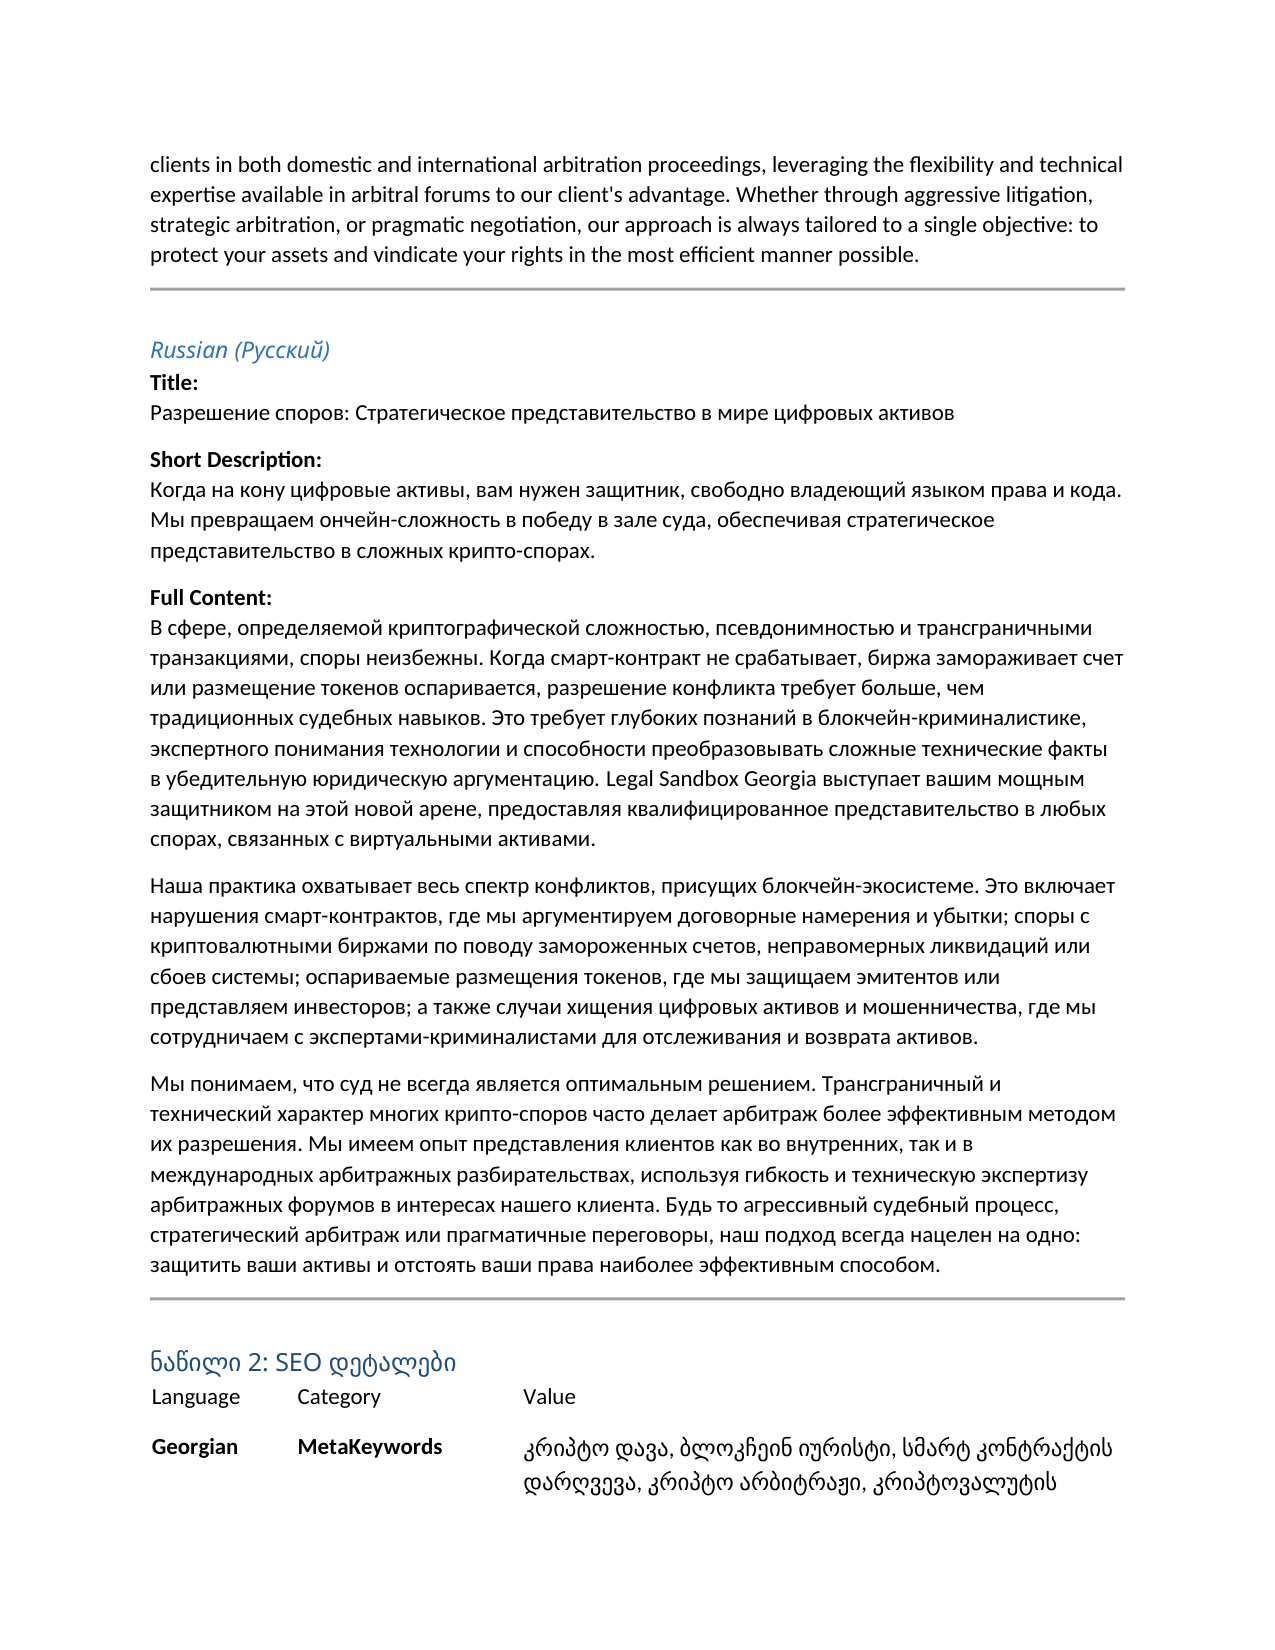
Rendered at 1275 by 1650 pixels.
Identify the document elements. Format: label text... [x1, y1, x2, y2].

subtitle ნაწილი 2: SEO დეტალები [150, 1344, 1125, 1378]
text Мы понимаем, что суд не всегда является оптимальным решением. Трансграничный и технический характер многих крипто-споров часто делает арбитраж более эффективным методом их разрешения. Мы имеем опыт представления клиентов как во внутренних, так и в международных арбитражных разбирательствах, используя гибкость и техническую экспертизу арбитражных форумов в интересах нашего клиента. Будь то агрессивный судебный процесс, стратегический арбитраж или прагматичные переговоры, наш подход всегда нацелен на одно: защитить ваши активы и отстоять ваши права наиболее эффективным способом. [150, 1069, 1125, 1278]
table_header Value [521, 1381, 1125, 1431]
table_cell Georgian (ქართული) [150, 1431, 296, 1499]
table_header Language [150, 1381, 296, 1431]
table_header Category [296, 1381, 521, 1431]
table_cell MetaKeywords [296, 1431, 521, 1499]
text Наша практика охватывает весь спектр конфликтов, присущих блокчейн-экосистеме. Это включает нарушения смарт-контрактов, где мы аргументируем договорные намерения и убытки; споры с криптовалютными биржами по поводу замороженных счетов, неправомерных ликвидаций или сбоев системы; оспариваемые размещения токенов, где мы защищаем эмитентов или представляем инвесторов; а также случаи хищения цифровых активов и мошенничества, где мы сотрудничаем с экспертами-криминалистами для отслеживания и возврата активов. [150, 871, 1125, 1050]
subtitle Russian (Русский) [150, 334, 1125, 366]
text Short Description: Когда на кону цифровые активы, вам нужен защитник, свободно владеющий языком права и кода. Мы превращаем ончейн-сложность в победу в зале суда, обеспечивая стратегическое представительство в сложных крипто-спорах. [150, 445, 1125, 564]
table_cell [521, 1431, 1125, 1499]
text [150, 150, 1125, 269]
text Full Content: В сфере, определяемой криптографической сложностью, псевдонимностью и трансграничными транзакциями, споры неизбежны. Когда смарт-контракт не срабатывает, биржа замораживает счет или размещение токенов оспаривается, разрешение конфликта требует больше, чем традиционных судебных навыков. Это требует глубоких познаний в блокчейн-криминалистике, экспертного понимания технологии и способности преобразовывать сложные технические факты в убедительную юридическую аргументацию. Legal Sandbox Georgia выступает вашим мощным защитником на этой новой арене, предоставляя квалифицированное представительство в любых спорах, связанных с виртуальными активами. [150, 583, 1125, 852]
text Title: Разрешение споров: Стратегическое представительство в мире цифровых активов [150, 368, 1125, 426]
